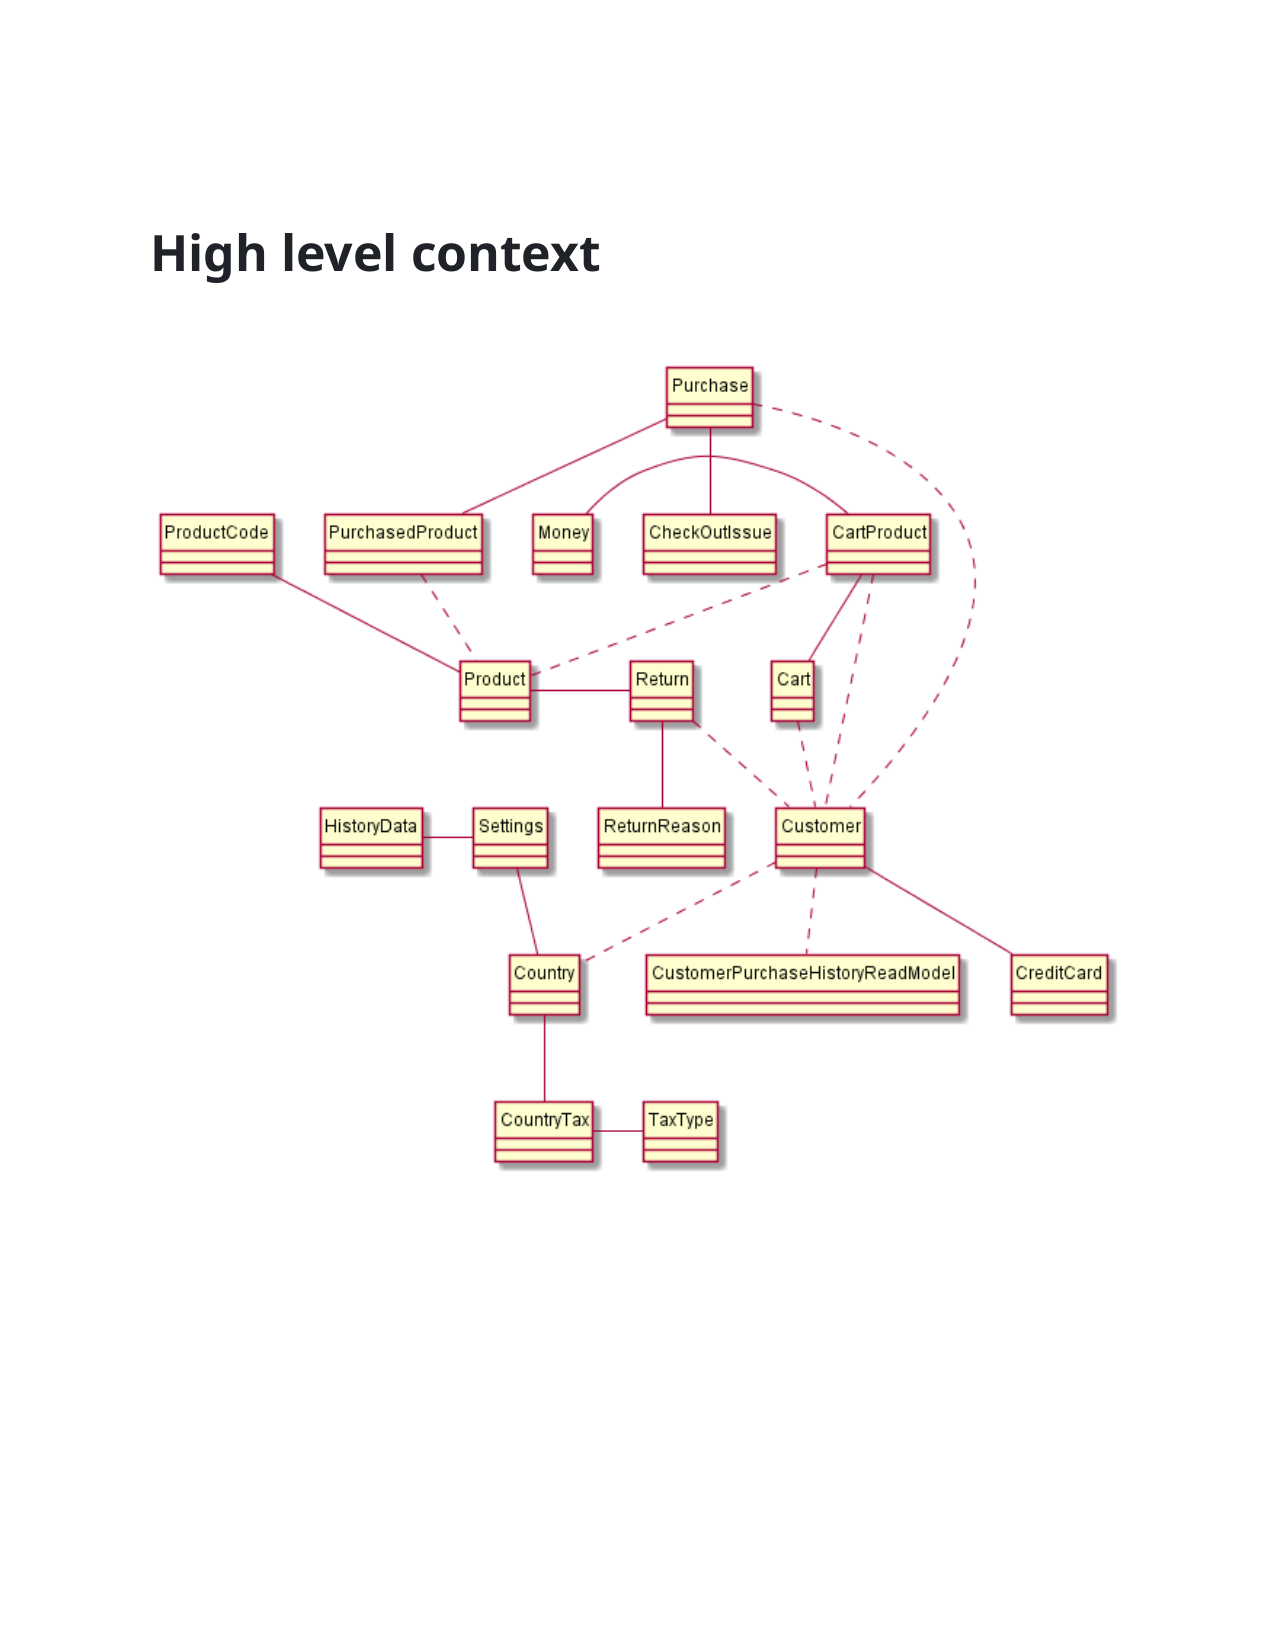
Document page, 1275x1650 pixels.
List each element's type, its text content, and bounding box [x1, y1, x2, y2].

subtitle High level context [150, 218, 1125, 286]
picture [150, 357, 1125, 1180]
